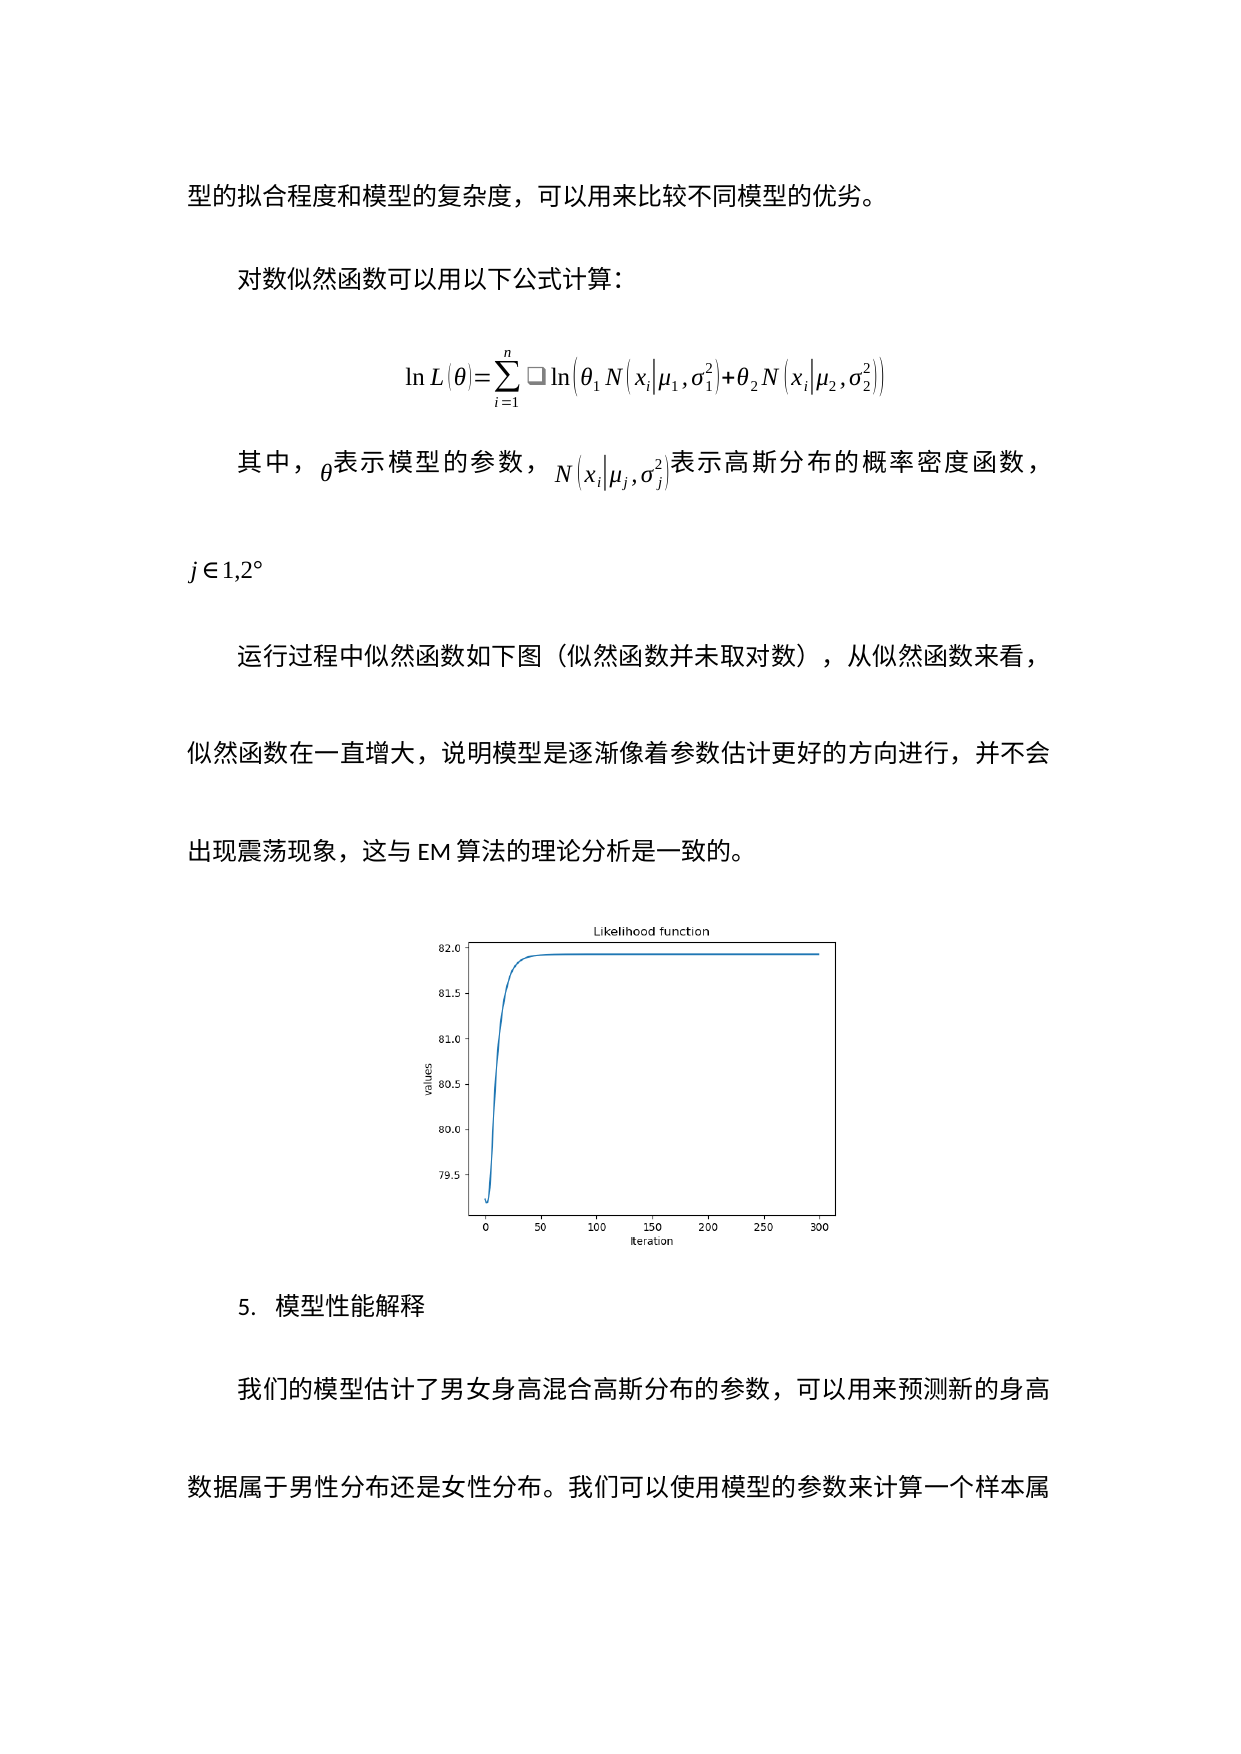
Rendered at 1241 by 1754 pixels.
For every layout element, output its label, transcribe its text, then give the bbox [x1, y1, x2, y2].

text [187, 162, 1053, 227]
text 其中，表示模型的参数，表示高斯分布的概率密度函数，。 [187, 441, 1053, 603]
list 模型性能解释 [237, 1272, 1053, 1337]
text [187, 1356, 1053, 1518]
text 对数似然函数可以用以下公式计算： [187, 245, 1053, 310]
text 运行过程中似然函数如下图（似然函数并未取对数），从似然函数来看，似然函数在一直增大，说明模型是逐渐像着参数估计更好的方向进行，并不会出现震荡现象，这与EM算法的理论分析是一致的。 [187, 622, 1053, 882]
picture [409, 899, 882, 1254]
